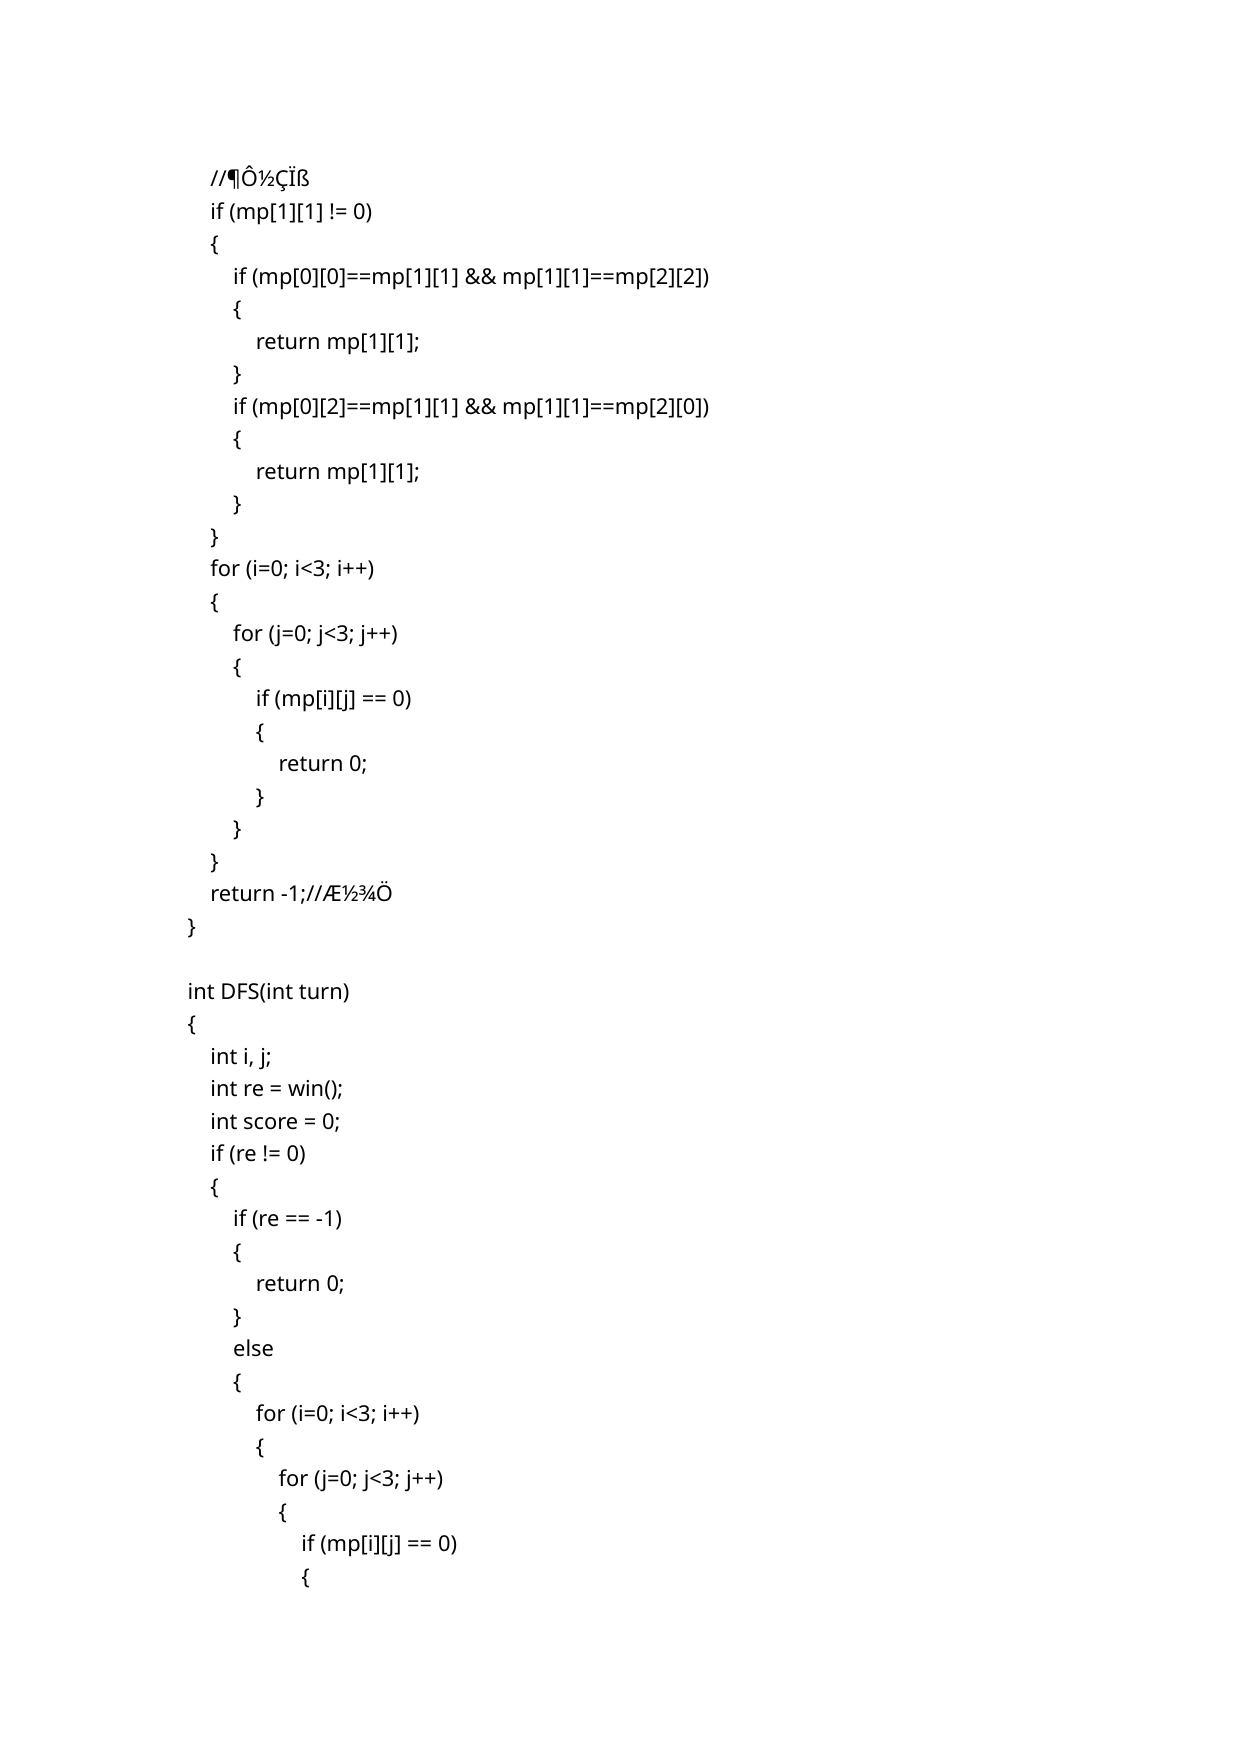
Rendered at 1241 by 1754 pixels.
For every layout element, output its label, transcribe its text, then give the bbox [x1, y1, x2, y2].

text int i, j; [187, 1039, 1053, 1072]
text { [187, 649, 1053, 682]
text } [187, 519, 1053, 552]
text } [187, 1299, 1053, 1332]
text } [187, 487, 1053, 519]
text } [187, 812, 1053, 844]
text { [187, 1169, 1053, 1202]
text } [187, 357, 1053, 389]
text } [187, 844, 1053, 877]
text return mp[1][1]; [187, 324, 1053, 357]
text //¶Ô½ÇÏß [187, 162, 1053, 194]
text if (mp[1][1] != 0) [187, 194, 1053, 227]
text { [187, 584, 1053, 617]
text return 0; [187, 747, 1053, 779]
text if (re == -1) [187, 1202, 1053, 1234]
text for (i=0; i<3; i++) [187, 1397, 1053, 1429]
text { [187, 1429, 1053, 1462]
text { [187, 292, 1053, 324]
text { [187, 1364, 1053, 1397]
text { [187, 1559, 1053, 1592]
text { [187, 714, 1053, 747]
text { [187, 1234, 1053, 1267]
text else [187, 1332, 1053, 1364]
text } [187, 779, 1053, 812]
text { [187, 422, 1053, 454]
text int re = win(); [187, 1072, 1053, 1104]
text if (mp[i][j] == 0) [187, 682, 1053, 714]
text for (j=0; j<3; j++) [187, 617, 1053, 649]
text { [187, 227, 1053, 259]
text if (mp[i][j] == 0) [187, 1527, 1053, 1559]
text if (re != 0) [187, 1137, 1053, 1169]
text return 0; [187, 1267, 1053, 1299]
text } [187, 909, 1053, 942]
text if (mp[0][0]==mp[1][1] && mp[1][1]==mp[2][2]) [187, 259, 1053, 292]
text { [187, 1494, 1053, 1527]
text for (i=0; i<3; i++) [187, 552, 1053, 584]
text return -1;//Æ½¾Ö [187, 877, 1053, 909]
text if (mp[0][2]==mp[1][1] && mp[1][1]==mp[2][0]) [187, 389, 1053, 422]
text return mp[1][1]; [187, 454, 1053, 487]
text for (j=0; j<3; j++) [187, 1462, 1053, 1494]
text int score = 0; [187, 1104, 1053, 1137]
text { [187, 1007, 1053, 1039]
text int DFS(int turn) [187, 974, 1053, 1007]
